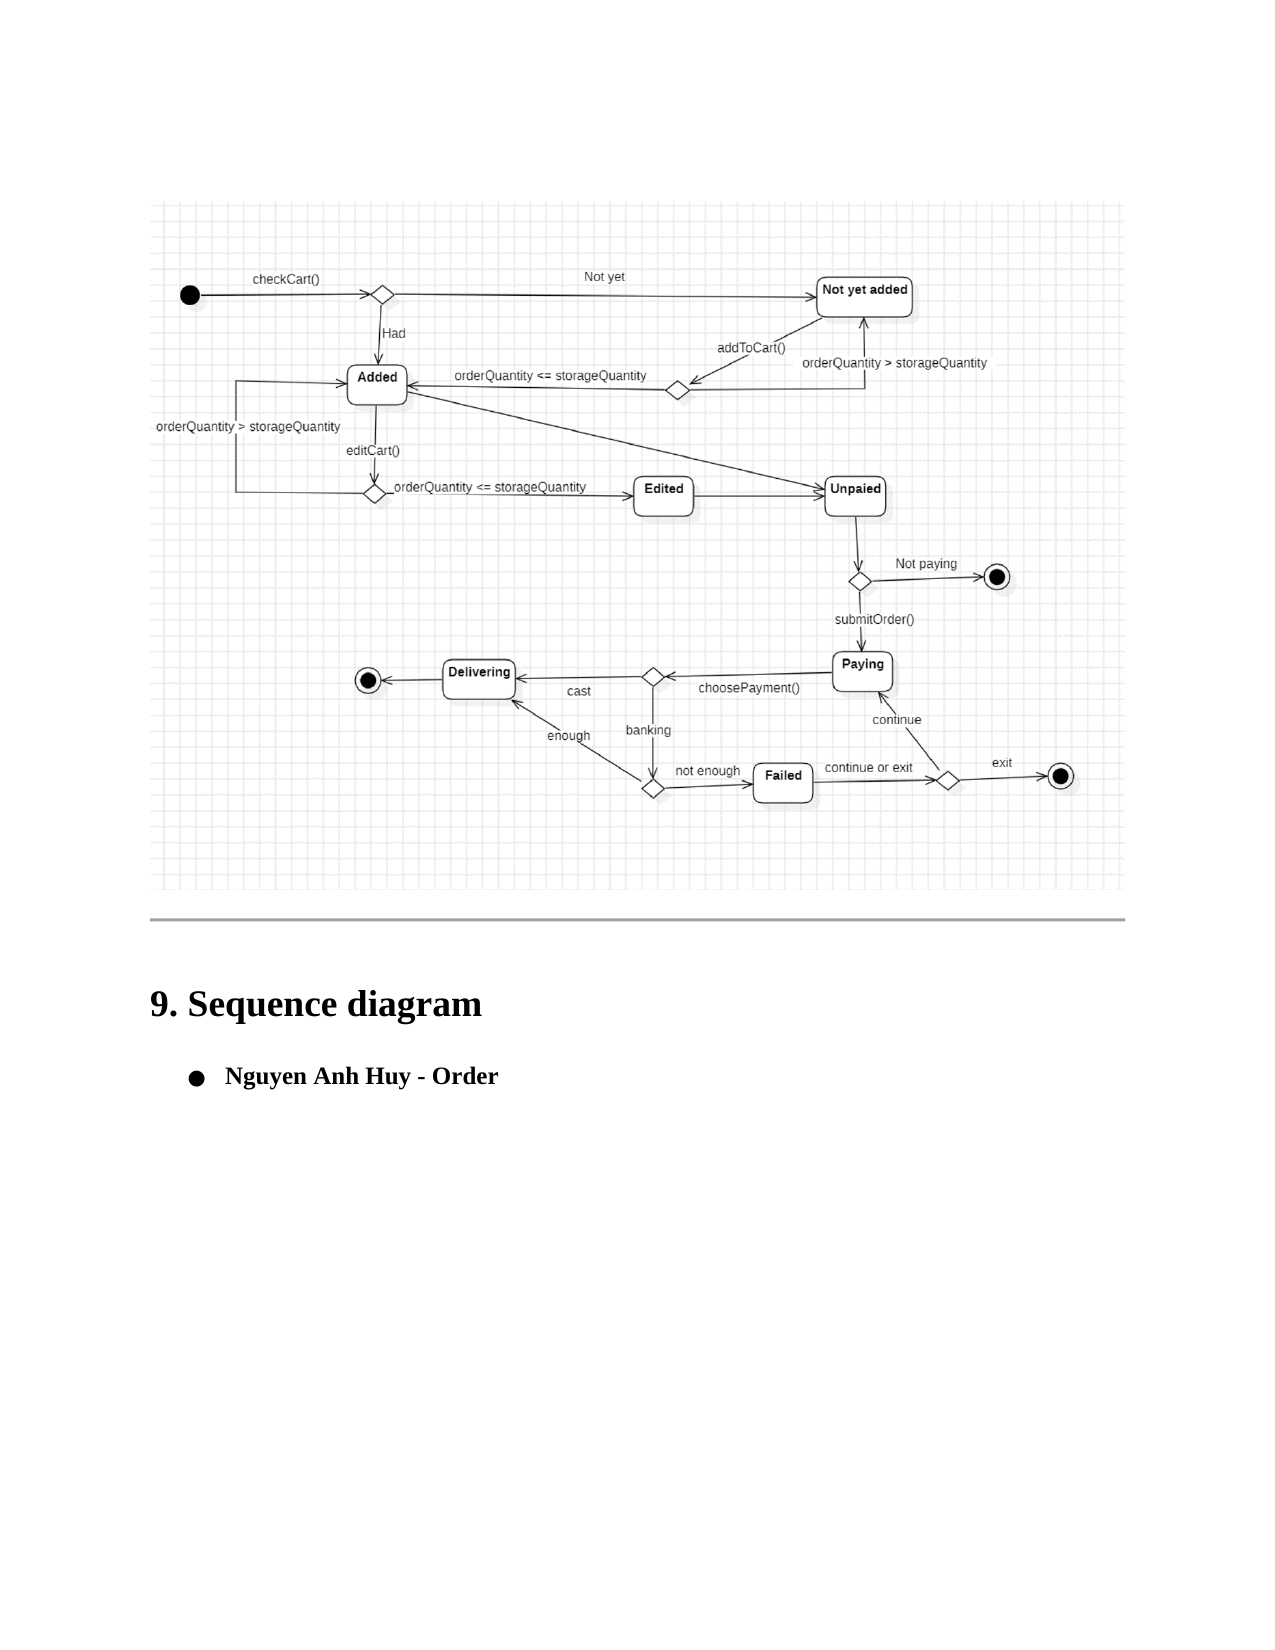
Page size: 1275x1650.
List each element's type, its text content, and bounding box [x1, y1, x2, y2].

text 9. Sequence diagram [150, 982, 1125, 1025]
list Nguyen Anh Huy - Order [187, 1054, 1125, 1097]
picture [150, 201, 1125, 890]
